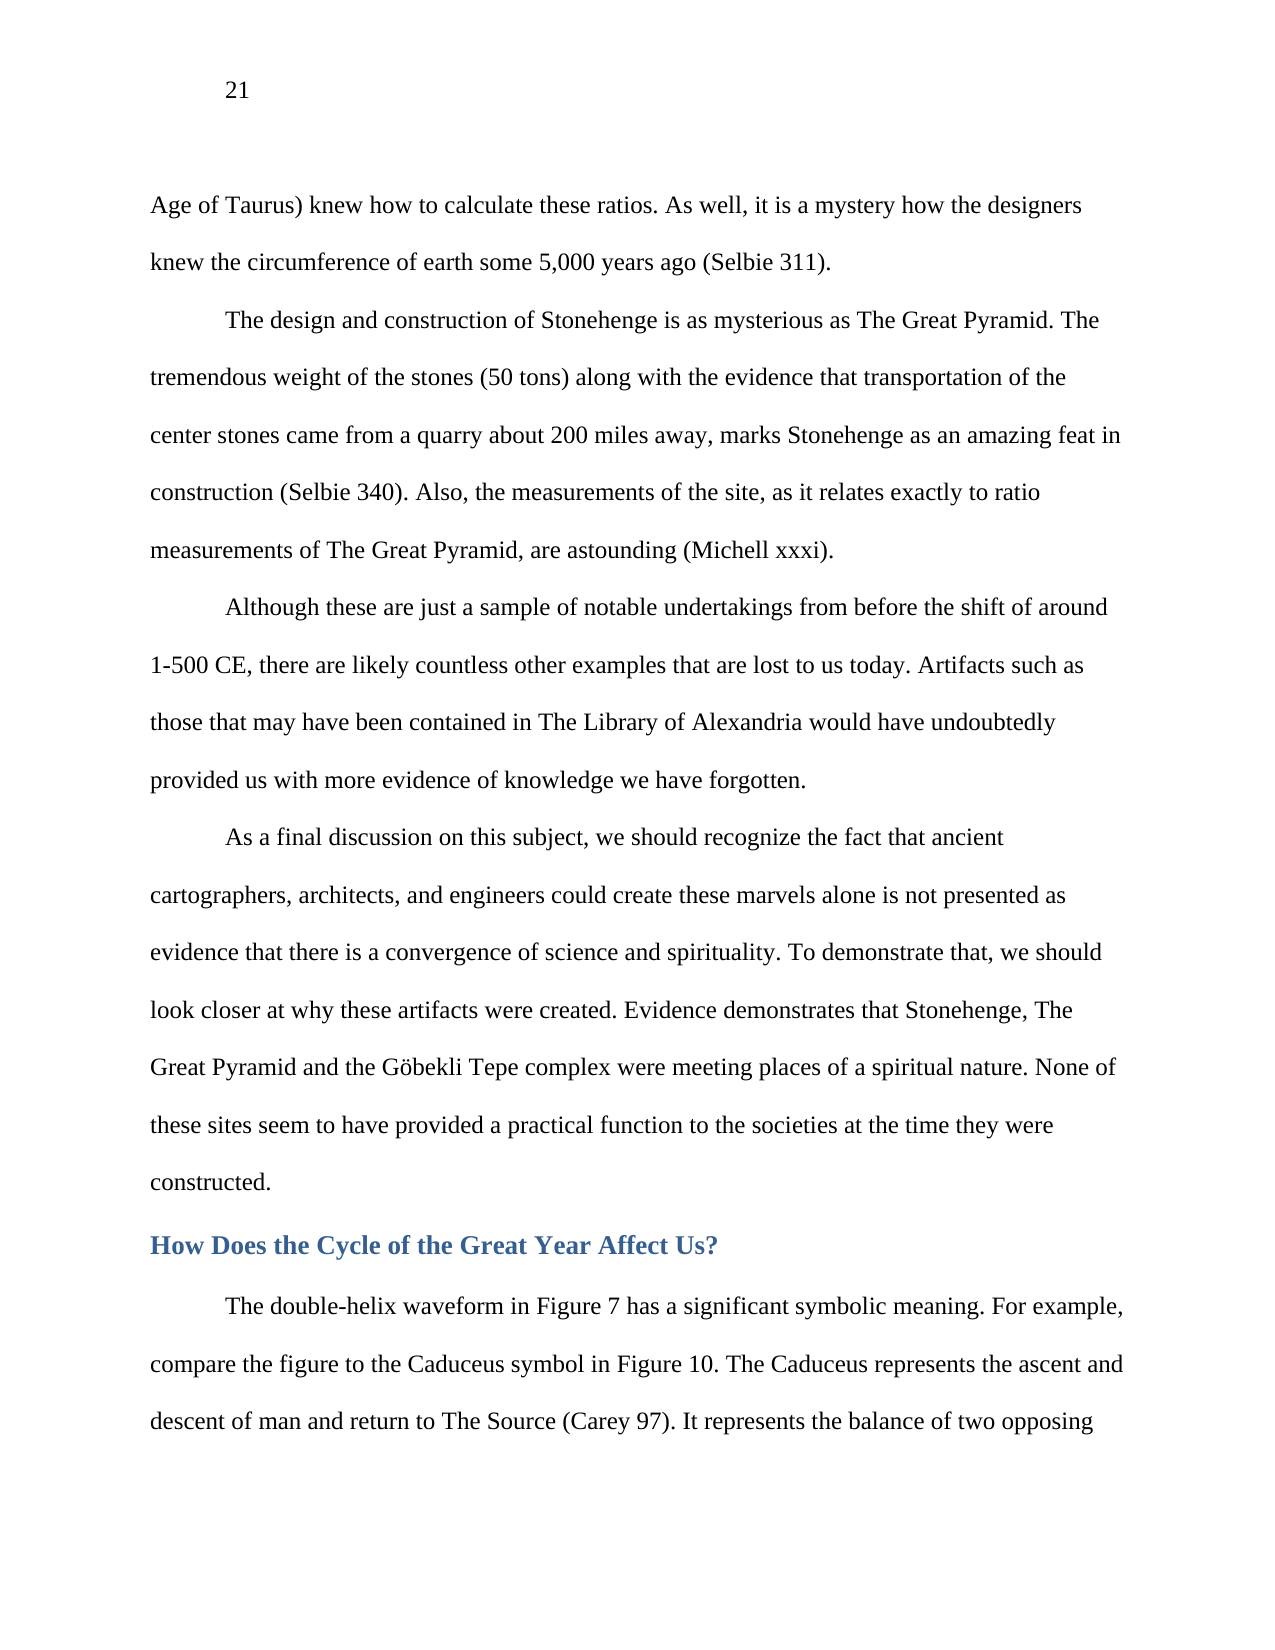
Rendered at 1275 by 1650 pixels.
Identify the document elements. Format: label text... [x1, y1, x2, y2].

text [150, 1291, 1125, 1435]
text Although these are just a sample of notable undertakings from before the shift of around 1-500 CE, there are likely countless other examples that are lost to us today. Artifacts such as those that may have been contained in The Library of Alexandria would have undoubtedly provided us with more evidence of knowledge we have forgotten. [150, 592, 1125, 794]
subtitle How Does the Cycle of the Great Year Affect Us? [150, 1229, 1125, 1260]
text The design and construction of Stonehenge is as mysterious as The Great Pyramid. The tremendous weight of the stones (50 tons) along with the evidence that transportation of the center stones came from a quarry about 200 miles away, marks Stonehenge as an amazing feat in construction (Selbie 340). Also, the measurements of the site, as it relates exactly to ratio measurements of The Great Pyramid, are astounding (Michell xxxi). [150, 305, 1125, 564]
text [150, 190, 1125, 276]
